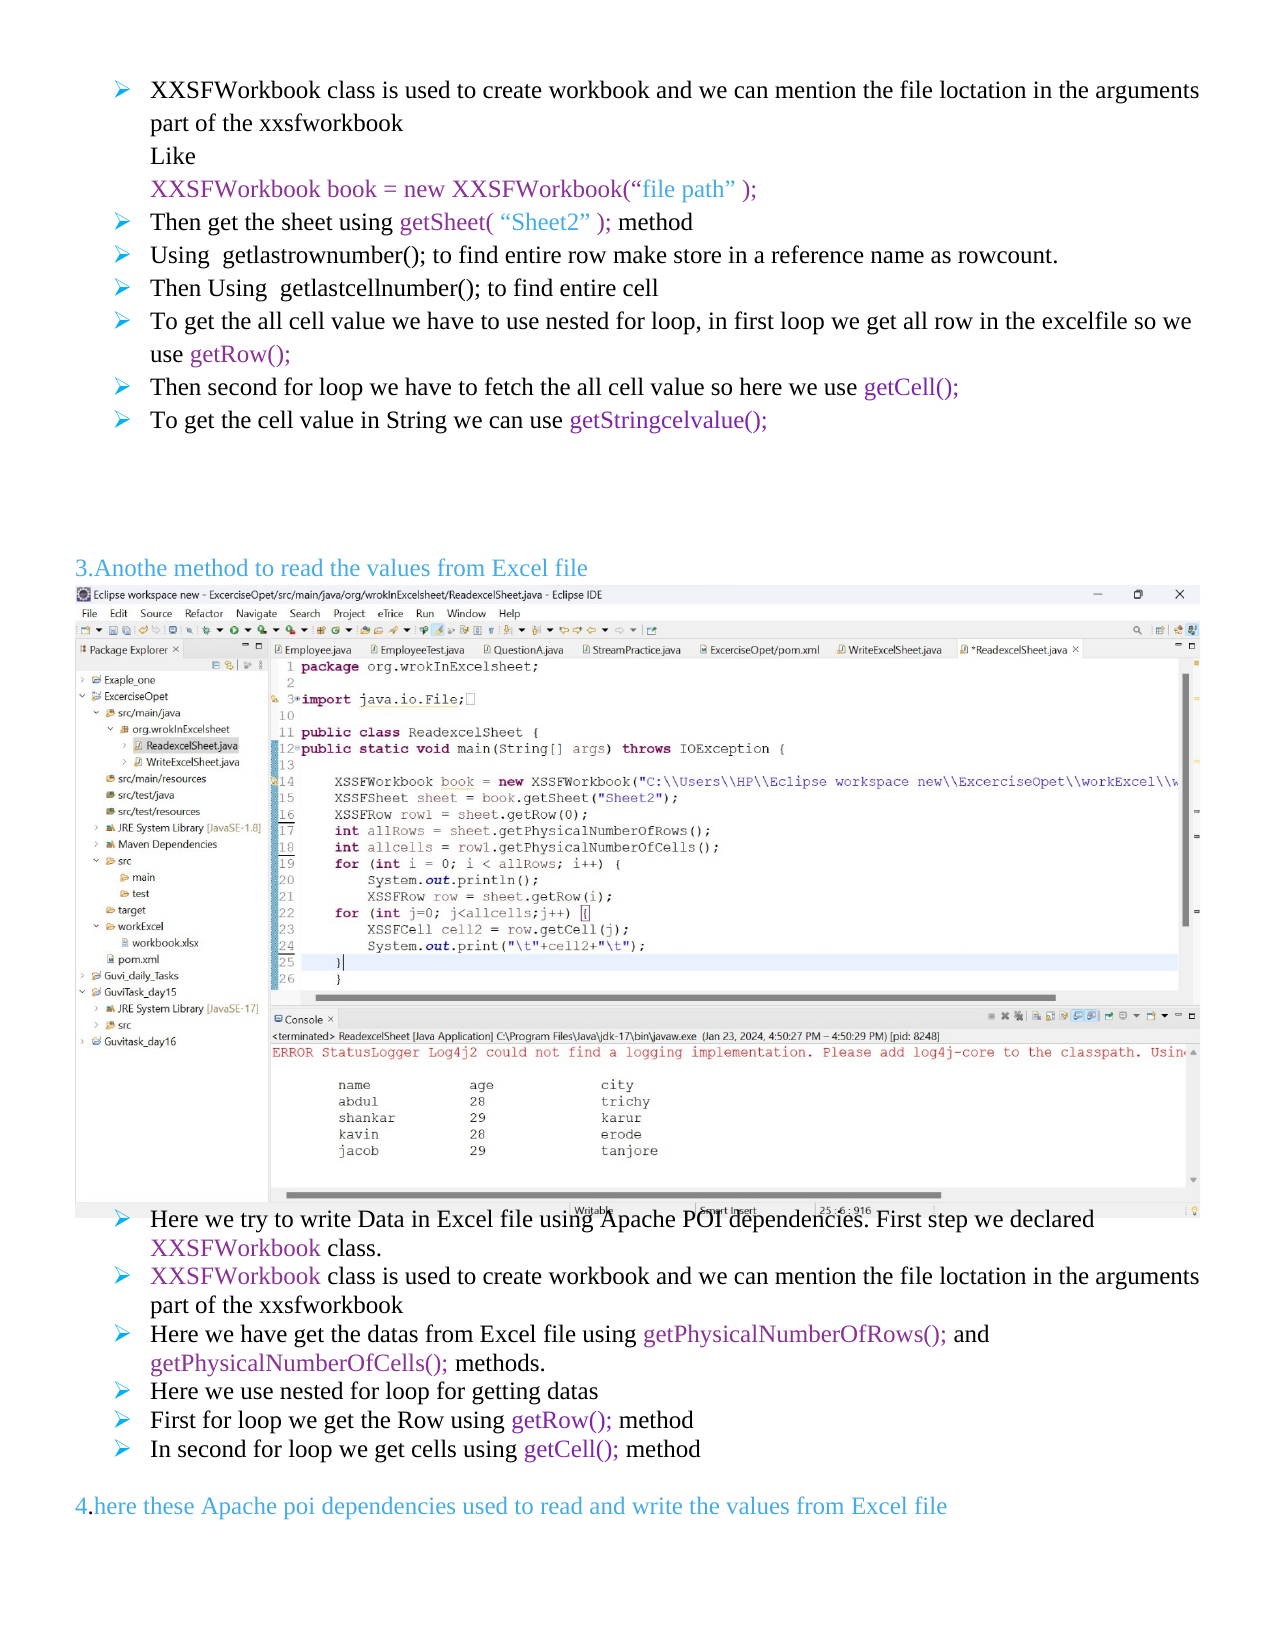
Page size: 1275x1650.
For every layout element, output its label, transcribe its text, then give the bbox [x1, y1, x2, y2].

text 4.here these Apache poi dependencies used to read and write the values from Excel file [75, 1491, 1200, 1520]
picture [75, 585, 1200, 1218]
list To get the all cell value we have to use nested for loop, in first loop we get all row in the excelfile so we use getRow(); [112, 306, 1200, 368]
list Then get the sheet using getSheet( “Sheet2” ); method [112, 207, 1200, 236]
picture [114, 1410, 127, 1418]
picture [114, 1439, 127, 1447]
picture [114, 410, 127, 418]
picture [114, 1324, 127, 1332]
text Like [150, 141, 1200, 170]
picture [114, 278, 127, 286]
list Then second for loop we have to fetch the all cell value so here we use getCell(); [112, 372, 1200, 401]
list Here we try to write Data in Excel file using Apache POI dependencies. First step we declared XXSFWorkbook class. [112, 1204, 1200, 1261]
picture [114, 1266, 127, 1274]
picture [114, 311, 127, 319]
text 3.Anothe method to read the values from Excel file [75, 553, 1200, 582]
list In second for loop we get cells using getCell(); method [112, 1434, 1200, 1463]
text XXSFWorkbook book = new XXSFWorkbook(“file path” ); [150, 174, 1200, 203]
list To get the cell value in String we can use getStringcelvalue(); [112, 405, 1200, 434]
list XXSFWorkbook class is used to create workbook and we can mention the file loctation in the arguments part of the xxsfworkbook [112, 1261, 1200, 1319]
list Here we use nested for loop for getting datas [112, 1376, 1200, 1405]
list Using getlastrownumber(); to find entire row make store in a reference name as rowcount. [112, 240, 1200, 269]
list Then Using getlastcellnumber(); to find entire cell [112, 273, 1200, 302]
list Here we have get the datas from Excel file using getPhysicalNumberOfRows(); and getPhysicalNumberOfCells(); methods. [112, 1319, 1200, 1376]
list XXSFWorkbook class is used to create workbook and we can mention the file loctation in the arguments part of the xxsfworkbook [112, 75, 1200, 137]
picture [114, 212, 127, 220]
picture [114, 80, 127, 88]
list First for loop we get the Row using getRow(); method [112, 1405, 1200, 1434]
picture [114, 377, 127, 385]
picture [114, 1381, 127, 1389]
picture [114, 245, 127, 253]
picture [114, 1209, 127, 1217]
